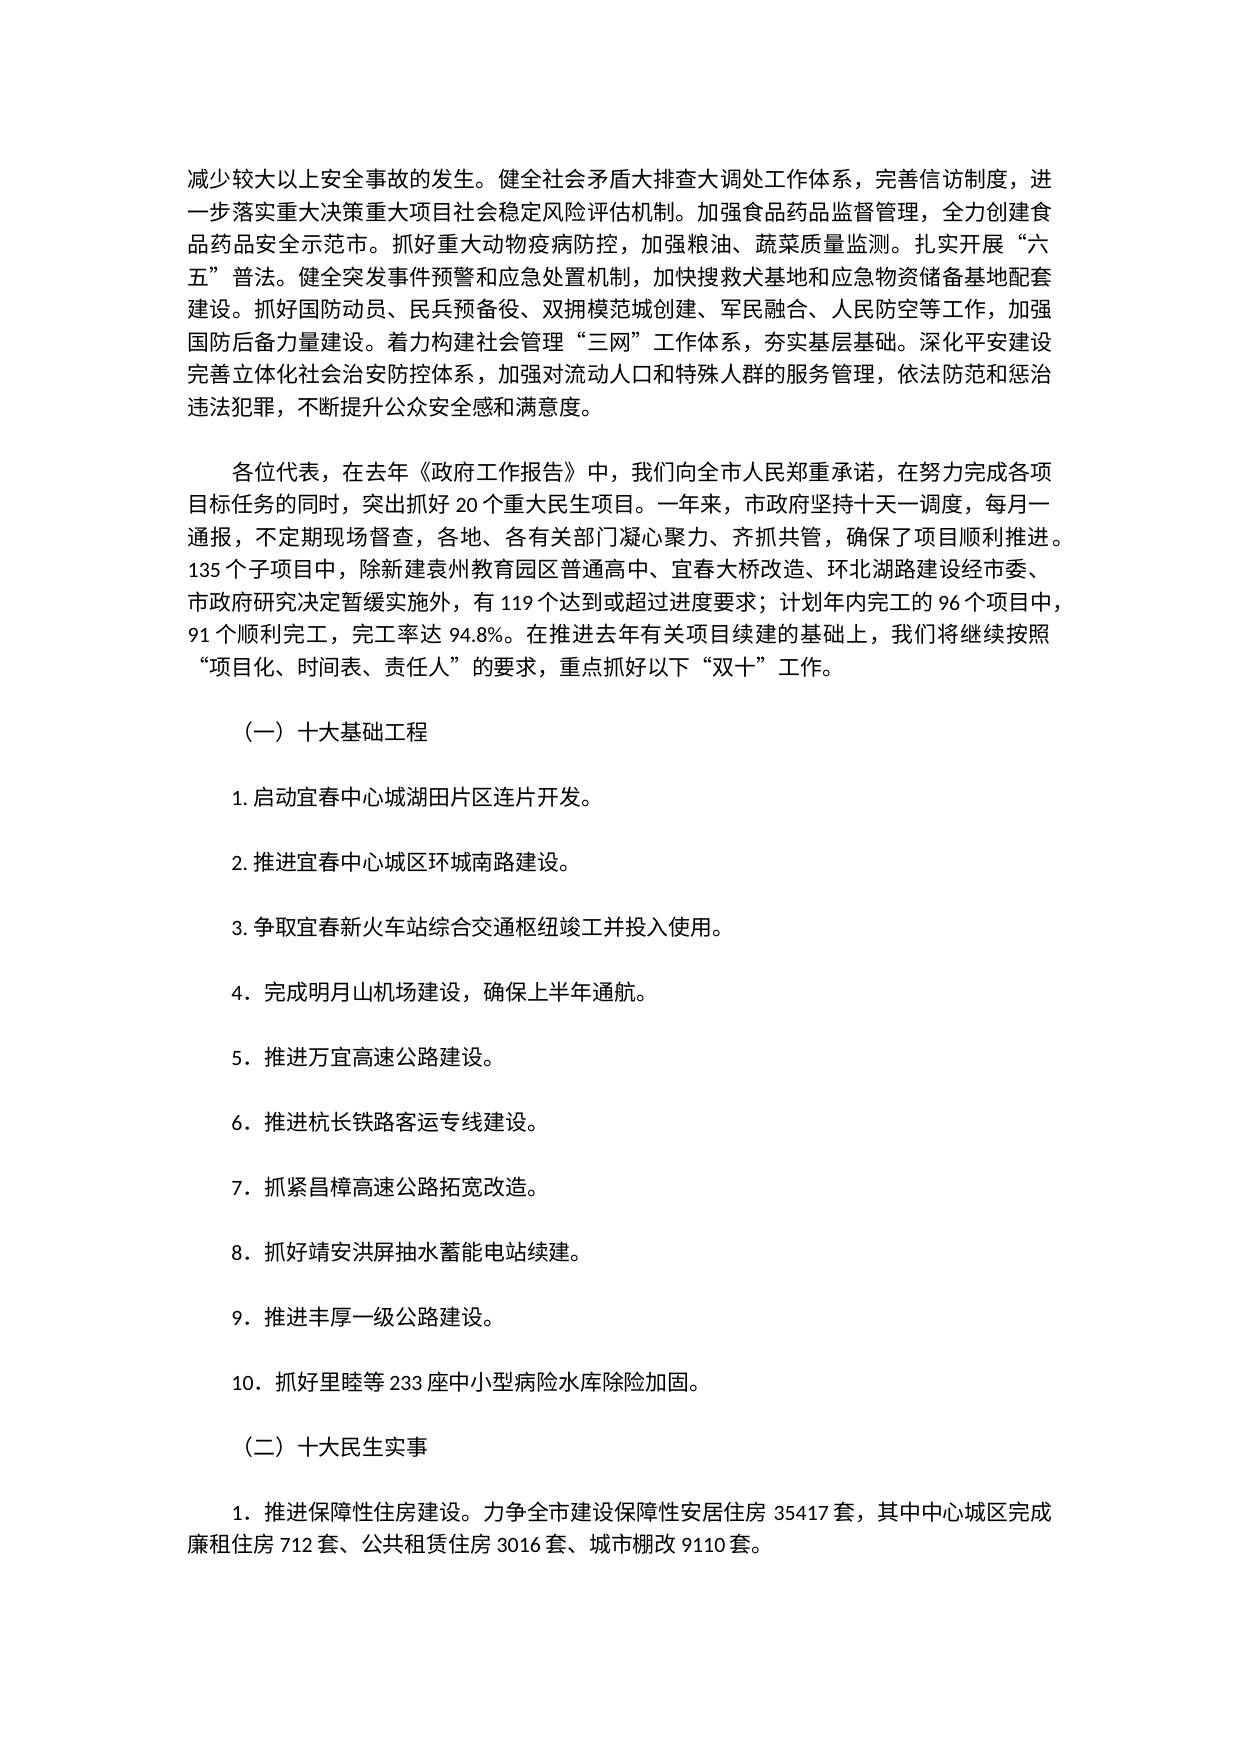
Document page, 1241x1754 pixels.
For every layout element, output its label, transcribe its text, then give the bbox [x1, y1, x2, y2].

text 4．完成明月山机场建设，确保上半年通航。 [187, 974, 1053, 1007]
text （一）十大基础工程 [187, 714, 1053, 747]
text 2. 推进宜春中心城区环城南路建设。 [187, 844, 1053, 877]
text 3. 争取宜春新火车站综合交通枢纽竣工并投入使用。 [187, 909, 1053, 942]
text 10．抓好里睦等233座中小型病险水库除险加固。 [187, 1364, 1053, 1397]
text 各位代表，在去年《政府工作报告》中，我们向全市人民郑重承诺，在努力完成各项目标任务的同时，突出抓好20个重大民生项目。一年来，市政府坚持十天一调度，每月一通报，不定期现场督查，各地、各有关部门凝心聚力、齐抓共管，确保了项目顺利推进。135个子项目中，除新建袁州教育园区普通高中、宜春大桥改造、环北湖路建设经市委、市政府研究决定暂缓实施外，有119个达到或超过进度要求；计划年内完工的96个项目中，91个顺利完工，完工率达94.8%。在推进去年有关项目续建的基础上，我们将继续按照“项目化、时间表、责任人”的要求，重点抓好以下“双十”工作。 [187, 454, 1053, 682]
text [187, 162, 1053, 422]
text 1. 启动宜春中心城湖田片区连片开发。 [187, 779, 1053, 812]
text 9．推进丰厚一级公路建设。 [187, 1299, 1053, 1332]
text 6．推进杭长铁路客运专线建设。 [187, 1104, 1053, 1137]
text 7．抓紧昌樟高速公路拓宽改造。 [187, 1169, 1053, 1202]
text （二）十大民生实事 [187, 1429, 1053, 1462]
text 8．抓好靖安洪屏抽水蓄能电站续建。 [187, 1234, 1053, 1267]
text 1．推进保障性住房建设。力争全市建设保障性安居住房35417套，其中中心城区完成廉租住房712套、公共租赁住房3016套、城市棚改9110套。 [187, 1494, 1053, 1559]
text 5．推进万宜高速公路建设。 [187, 1039, 1053, 1072]
